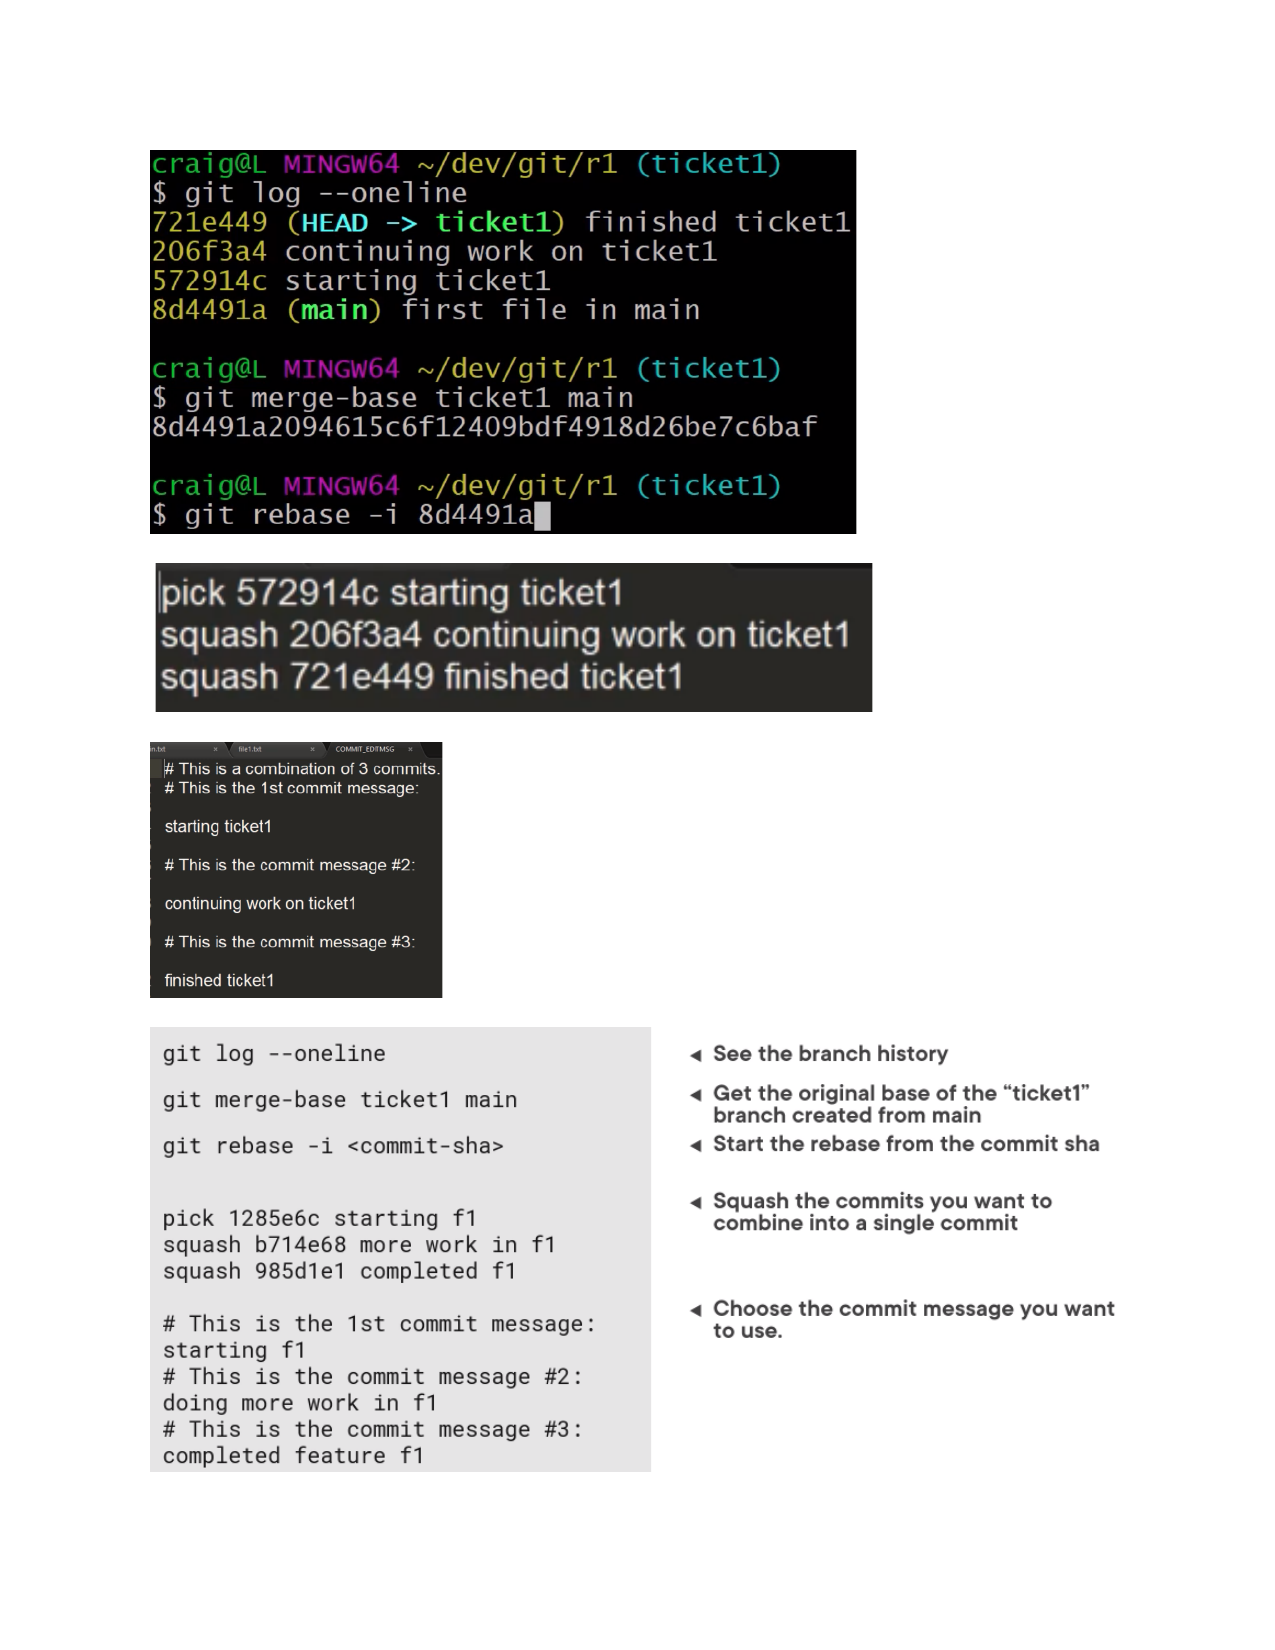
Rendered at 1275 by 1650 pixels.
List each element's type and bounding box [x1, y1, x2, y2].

picture [155, 563, 873, 712]
picture [150, 150, 857, 534]
picture [150, 742, 443, 998]
picture [150, 1027, 1125, 1472]
